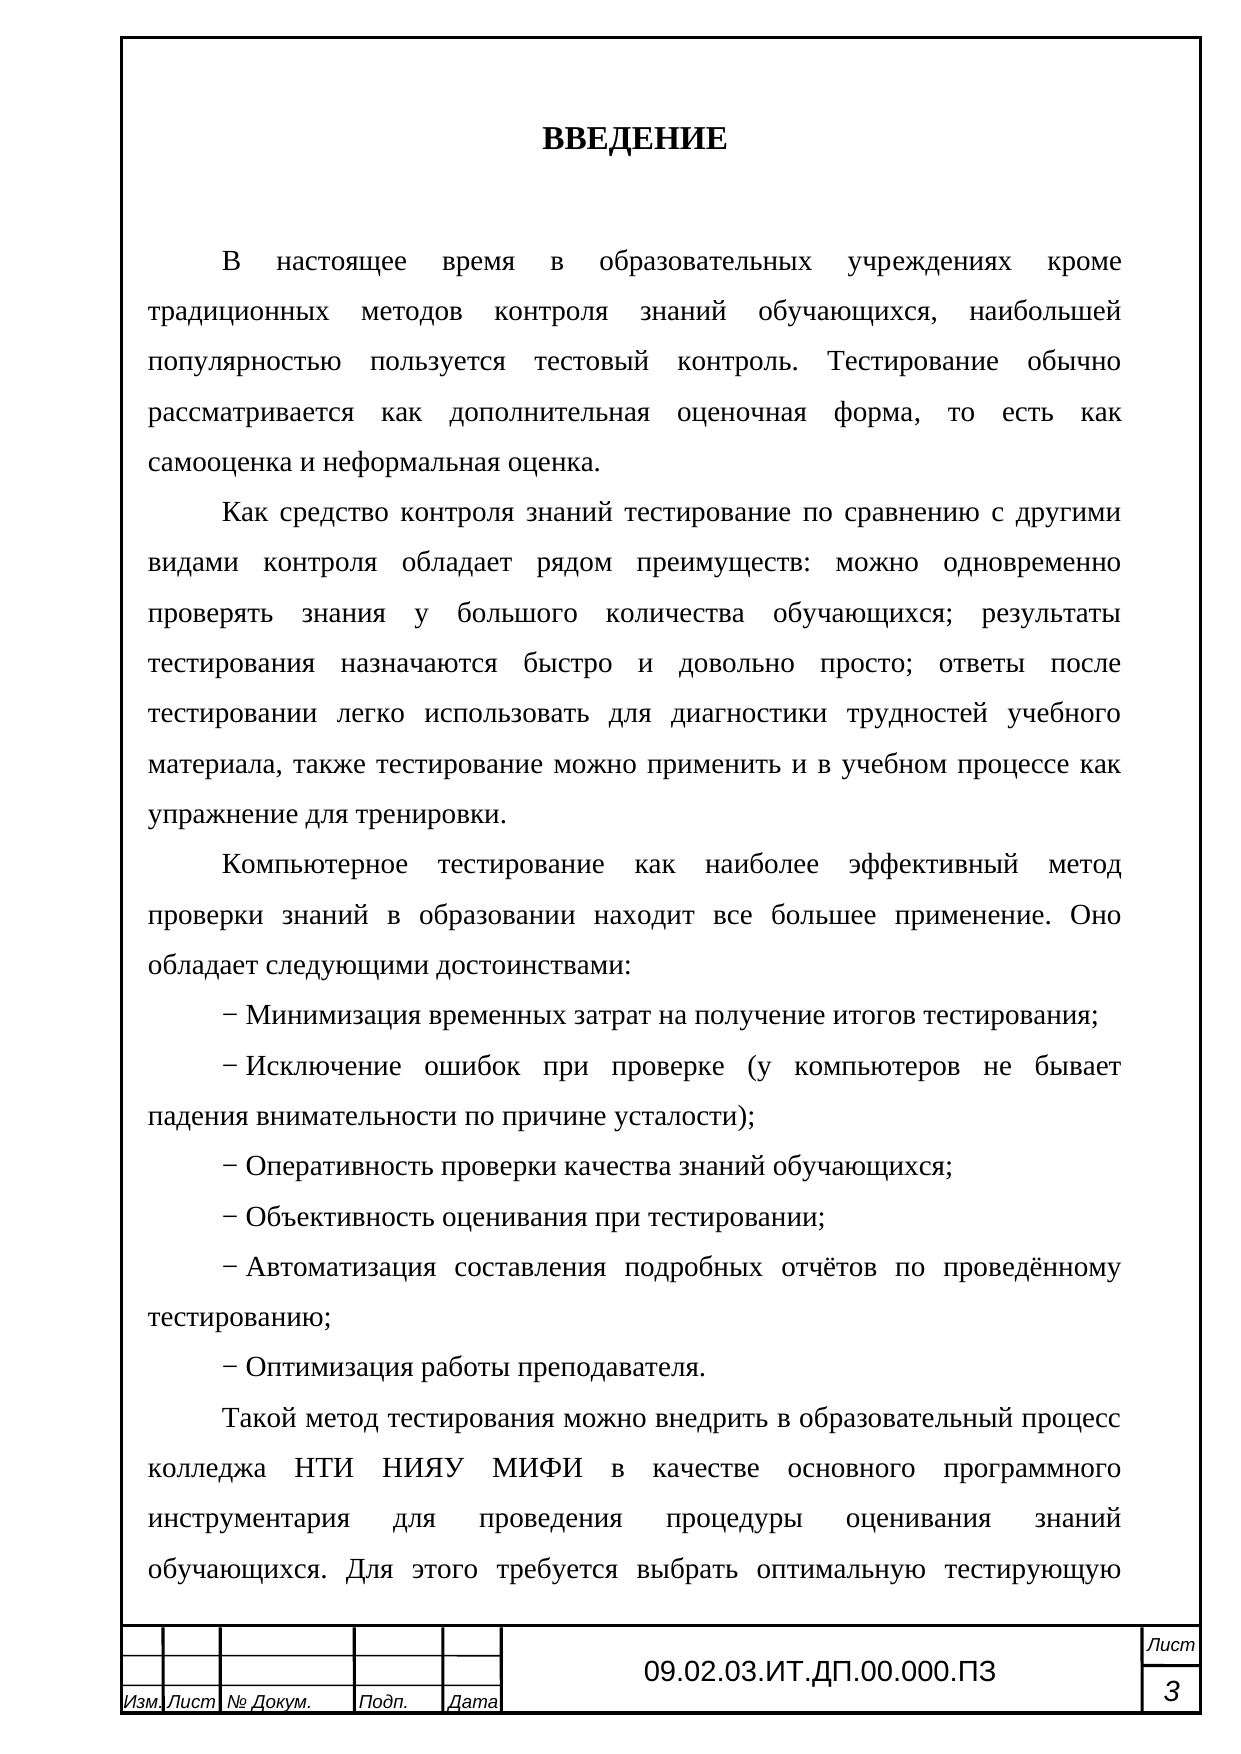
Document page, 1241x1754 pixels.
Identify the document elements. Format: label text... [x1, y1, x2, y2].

list Исключение ошибок при проверке (у компьютеров не бывает падения внимательности по причине усталости); [148, 1048, 1122, 1132]
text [148, 1400, 1122, 1584]
subtitle Введение [148, 118, 1122, 156]
list Минимизация временных затрат на получение итогов тестирования; [148, 997, 1122, 1031]
text Как средство контроля знаний тестирование по сравнению с другими видами контроля обладает рядом преимуществ: можно одновременно проверять знания у большого количества обучающихся; результаты тестирования назначаются быстро и довольно просто; ответы после тестировании легко использовать для диагностики трудностей учебного материала, также тестирование можно применить и в учебном процессе как упражнение для тренировки. [148, 494, 1122, 830]
text Компьютерное тестирование как наиболее эффективный метод проверки знаний в образовании находит все большее применение. Оно обладает следующими достоинствами: [148, 846, 1122, 981]
text В настоящее время в образовательных учреждениях кроме традиционных методов контроля знаний обучающихся, наибольшей популярностью пользуется тестовый контроль. Тестирование обычно рассматривается как дополнительная оценочная форма, то есть как самооценка и неформальная оценка. [148, 243, 1122, 477]
list Оптимизация работы преподавателя. [148, 1349, 1122, 1383]
list Автоматизация составления подробных отчётов по проведённому тестированию; [148, 1249, 1122, 1333]
list Объективность оценивания при тестировании; [148, 1199, 1122, 1232]
list Оперативность проверки качества знаний обучающихся; [148, 1148, 1122, 1182]
